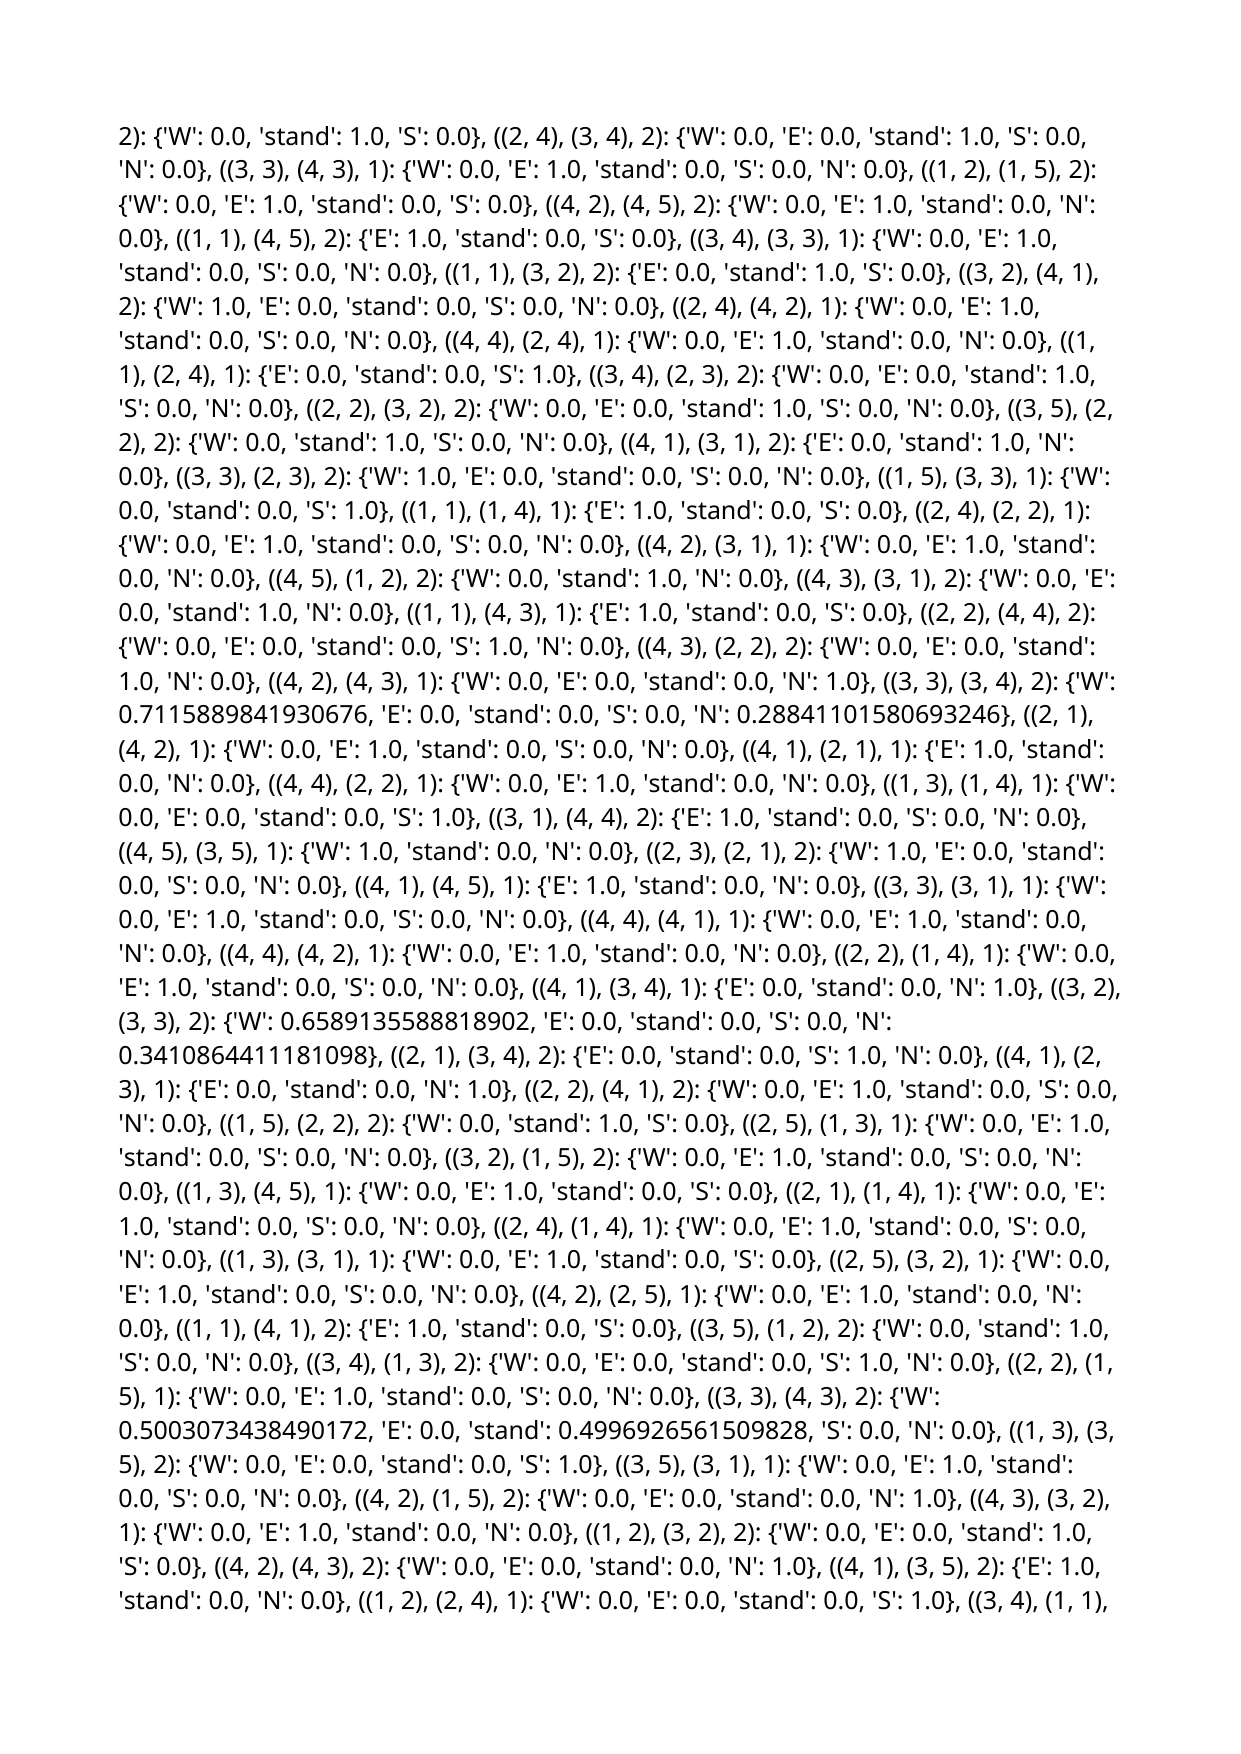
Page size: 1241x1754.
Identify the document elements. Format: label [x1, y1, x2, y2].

text [118, 118, 1122, 1617]
